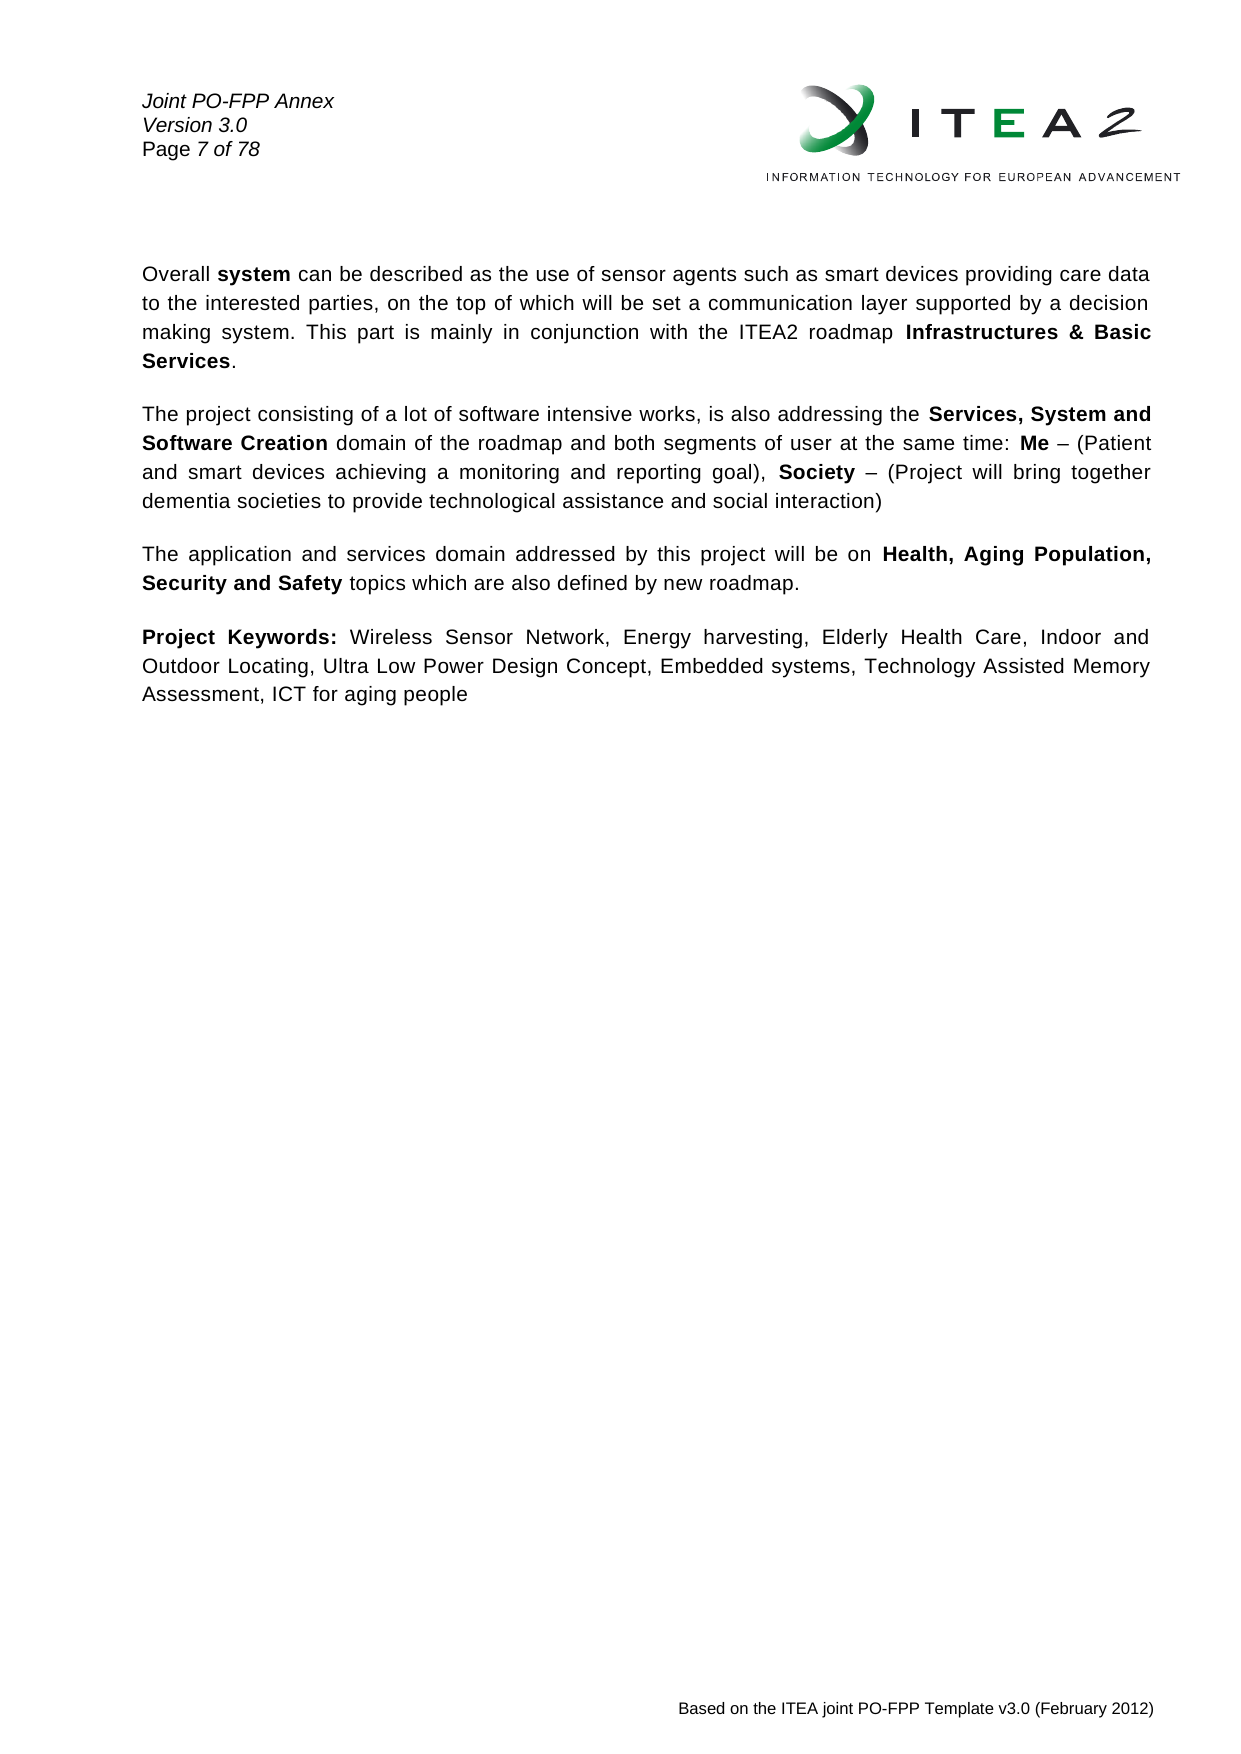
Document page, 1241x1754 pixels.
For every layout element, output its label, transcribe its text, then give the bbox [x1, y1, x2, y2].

text Overall system can be described as the use of sensor agents such as smart devices providing care data to the interested parties, on the top of which will be set a communication layer supported by a decision making system. This part is mainly in conjunction with the ITEA2 roadmap Infrastructures & Basic Services. [142, 262, 1152, 372]
text The application and services domain addressed by this project will be on Health, Aging Population, Security and Safety topics which are also defined by new roadmap. [142, 542, 1152, 595]
text The project consisting of a lot of software intensive works, is also addressing the Services, System and Software Creation domain of the roadmap and both segments of user at the same time: Me – (Patient and smart devices achieving a monitoring and reporting goal), Society – (Project will bring together dementia societies to provide technological assistance and social interaction) [142, 402, 1152, 512]
text Project Keywords: Wireless Sensor Network, Energy harvesting, Elderly Health Care, Indoor and Outdoor Locating, Ultra Low Power Design Concept, Embedded systems, Technology Assisted Memory Assessment, ICT for aging people [142, 625, 1152, 706]
